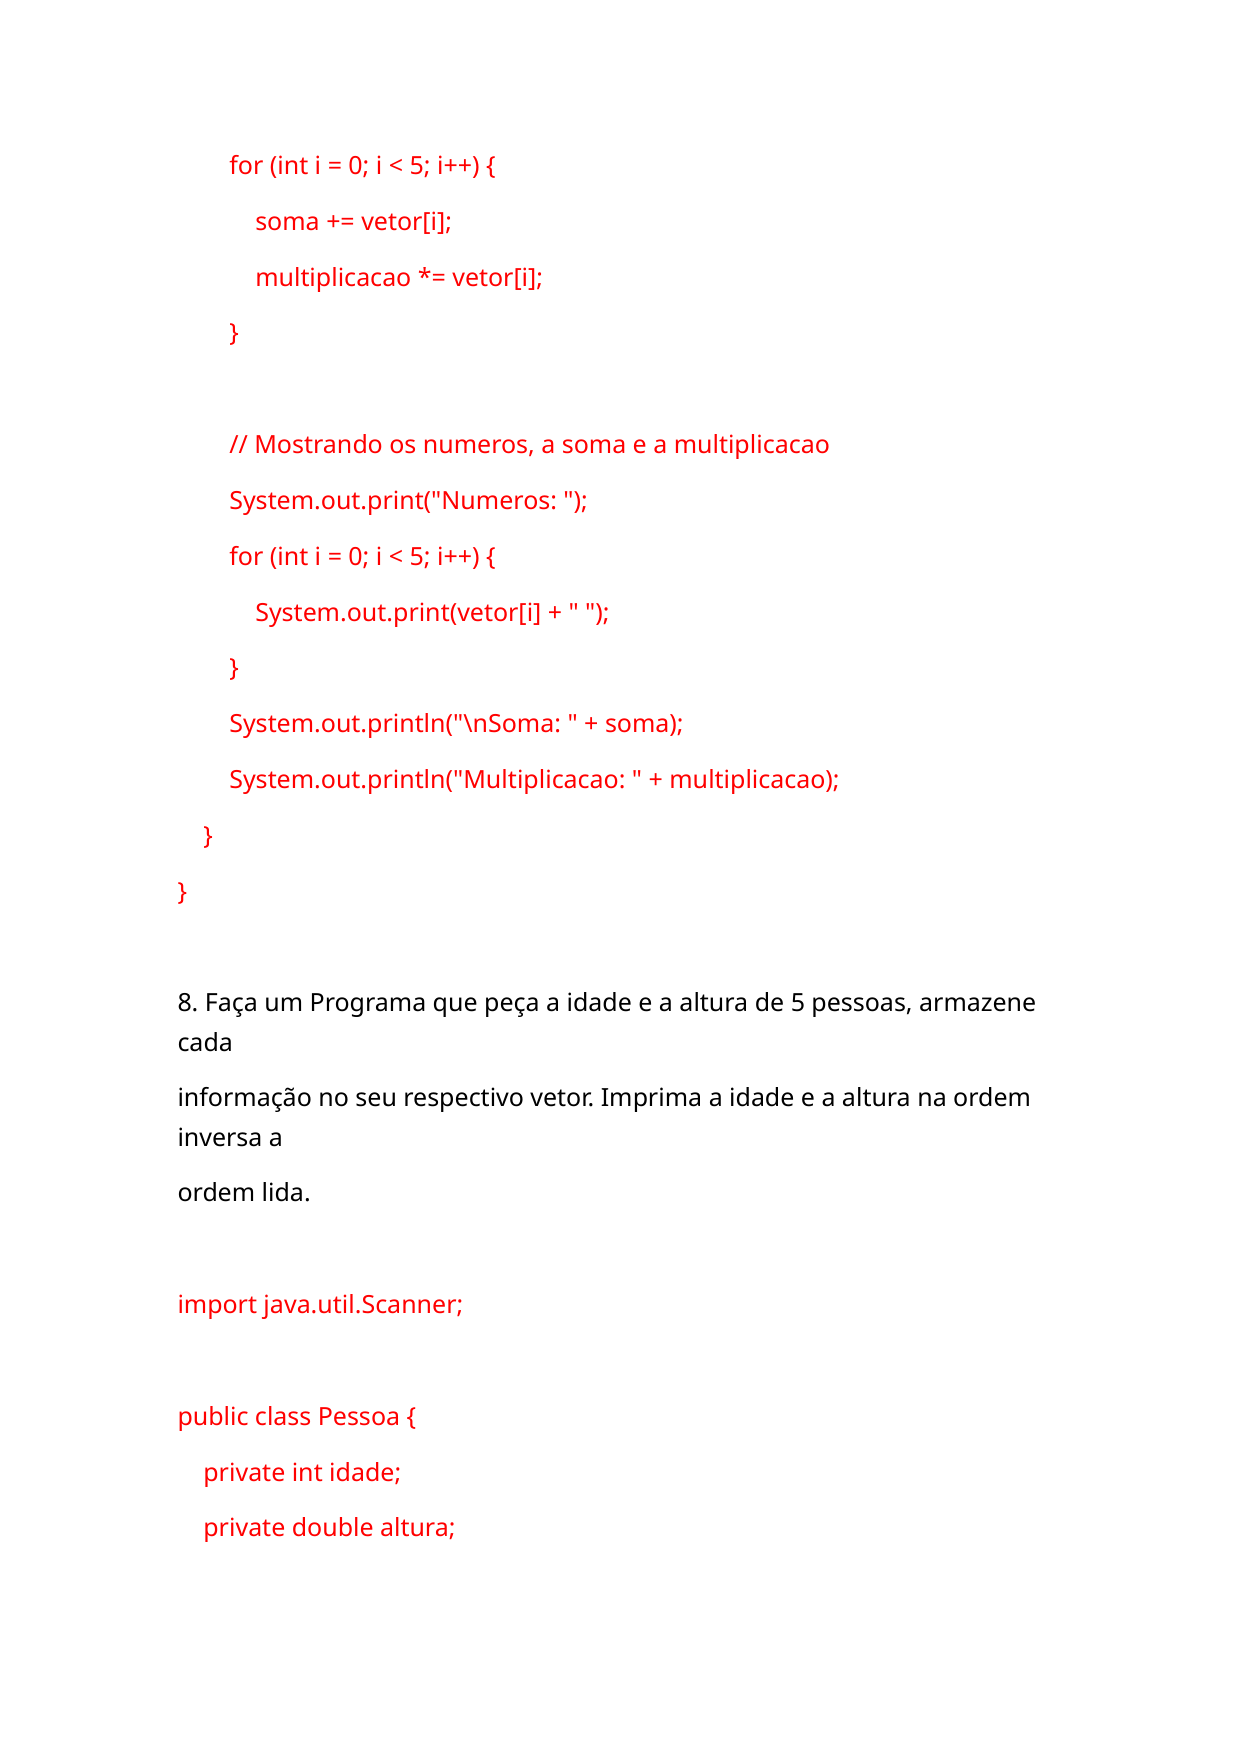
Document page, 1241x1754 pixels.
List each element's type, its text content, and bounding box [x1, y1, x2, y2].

text } [177, 650, 1063, 684]
text 8. Faça um Programa que peça a idade e a altura de 5 pessoas, armazene cada [177, 985, 1063, 1058]
text for (int i = 0; i < 5; i++) { [177, 538, 1063, 572]
text import java.util.Scanner; [177, 1287, 1063, 1321]
text public class Pessoa { [177, 1398, 1063, 1432]
text } [177, 315, 1063, 349]
text informação no seu respectivo vetor. Imprima a idade e a altura na ordem inversa a [177, 1080, 1063, 1153]
text System.out.println("Multiplicacao: " + multiplicacao); [177, 762, 1063, 796]
text System.out.print(vetor[i] + " "); [177, 594, 1063, 628]
text // Mostrando os numeros, a soma e a multiplicacao [177, 427, 1063, 461]
text } [177, 873, 1063, 907]
text } [177, 818, 1063, 852]
text soma += vetor[i]; [177, 203, 1063, 237]
text multiplicacao *= vetor[i]; [177, 259, 1063, 293]
text System.out.print("Numeros: "); [177, 483, 1063, 517]
text for (int i = 0; i < 5; i++) { [177, 148, 1063, 182]
text private double altura; [177, 1510, 1063, 1544]
text System.out.println("\nSoma: " + soma); [177, 706, 1063, 740]
text ordem lida. [177, 1175, 1063, 1209]
text private int idade; [177, 1454, 1063, 1488]
